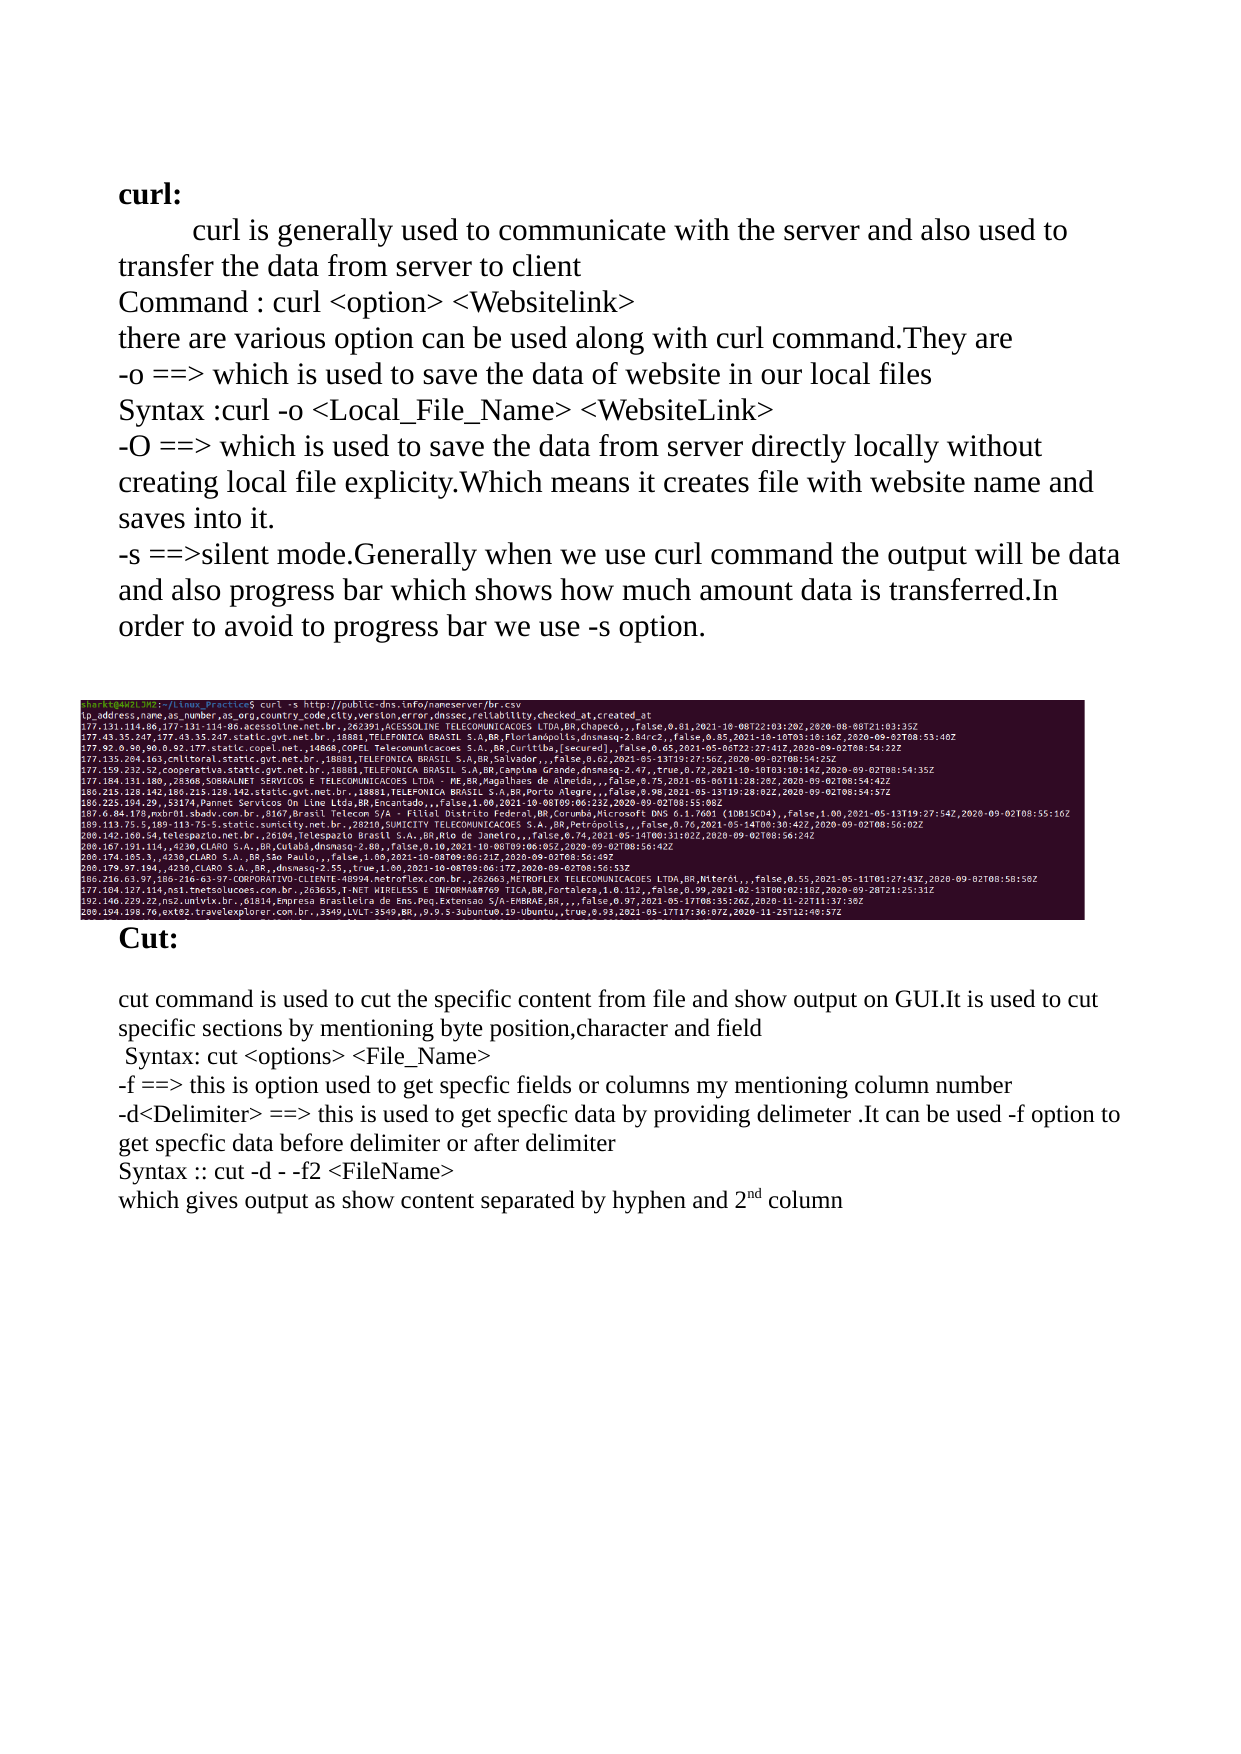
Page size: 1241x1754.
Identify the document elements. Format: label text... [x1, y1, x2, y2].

text Syntax: cut <options> <File_Name> [118, 1041, 1122, 1070]
text -d<Delimiter> ==> this is used to get specfic data by providing delimeter .It can be used -f option to get specfic data before delimiter or after delimiter [118, 1099, 1122, 1156]
text there are various option can be used along with curl command.They are [118, 319, 1122, 355]
text curl: [118, 176, 1122, 212]
text cut command is used to cut the specific content from file and show output on GUI.It is used to cut specific sections by mentioning byte position,character and field [118, 984, 1122, 1041]
text Command : curl <option> <Websitelink> [118, 283, 1122, 319]
text -o ==> which is used to save the data of website in our local files [118, 355, 1122, 391]
text Syntax :curl -o <Local_File_Name> <WebsiteLink> [118, 391, 1122, 427]
text -s ==>silent mode.Generally when we use curl command the output will be data and also progress bar which shows how much amount data is transferred.In order to avoid to progress bar we use -s option. [118, 535, 1122, 643]
picture [80, 700, 1085, 920]
text Syntax :: cut -d - -f2 <FileName> [118, 1156, 1122, 1185]
text which gives output as show content separated by hyphen and 2nd column [118, 1185, 1122, 1214]
text -f ==> this is option used to get specfic fields or columns my mentioning column number [118, 1070, 1122, 1099]
text -O ==> which is used to save the data from server directly locally without creating local file explicity.Which means it creates file with website name and saves into it. [118, 427, 1122, 535]
text curl is generally used to communicate with the server and also used to transfer the data from server to client [118, 212, 1122, 283]
